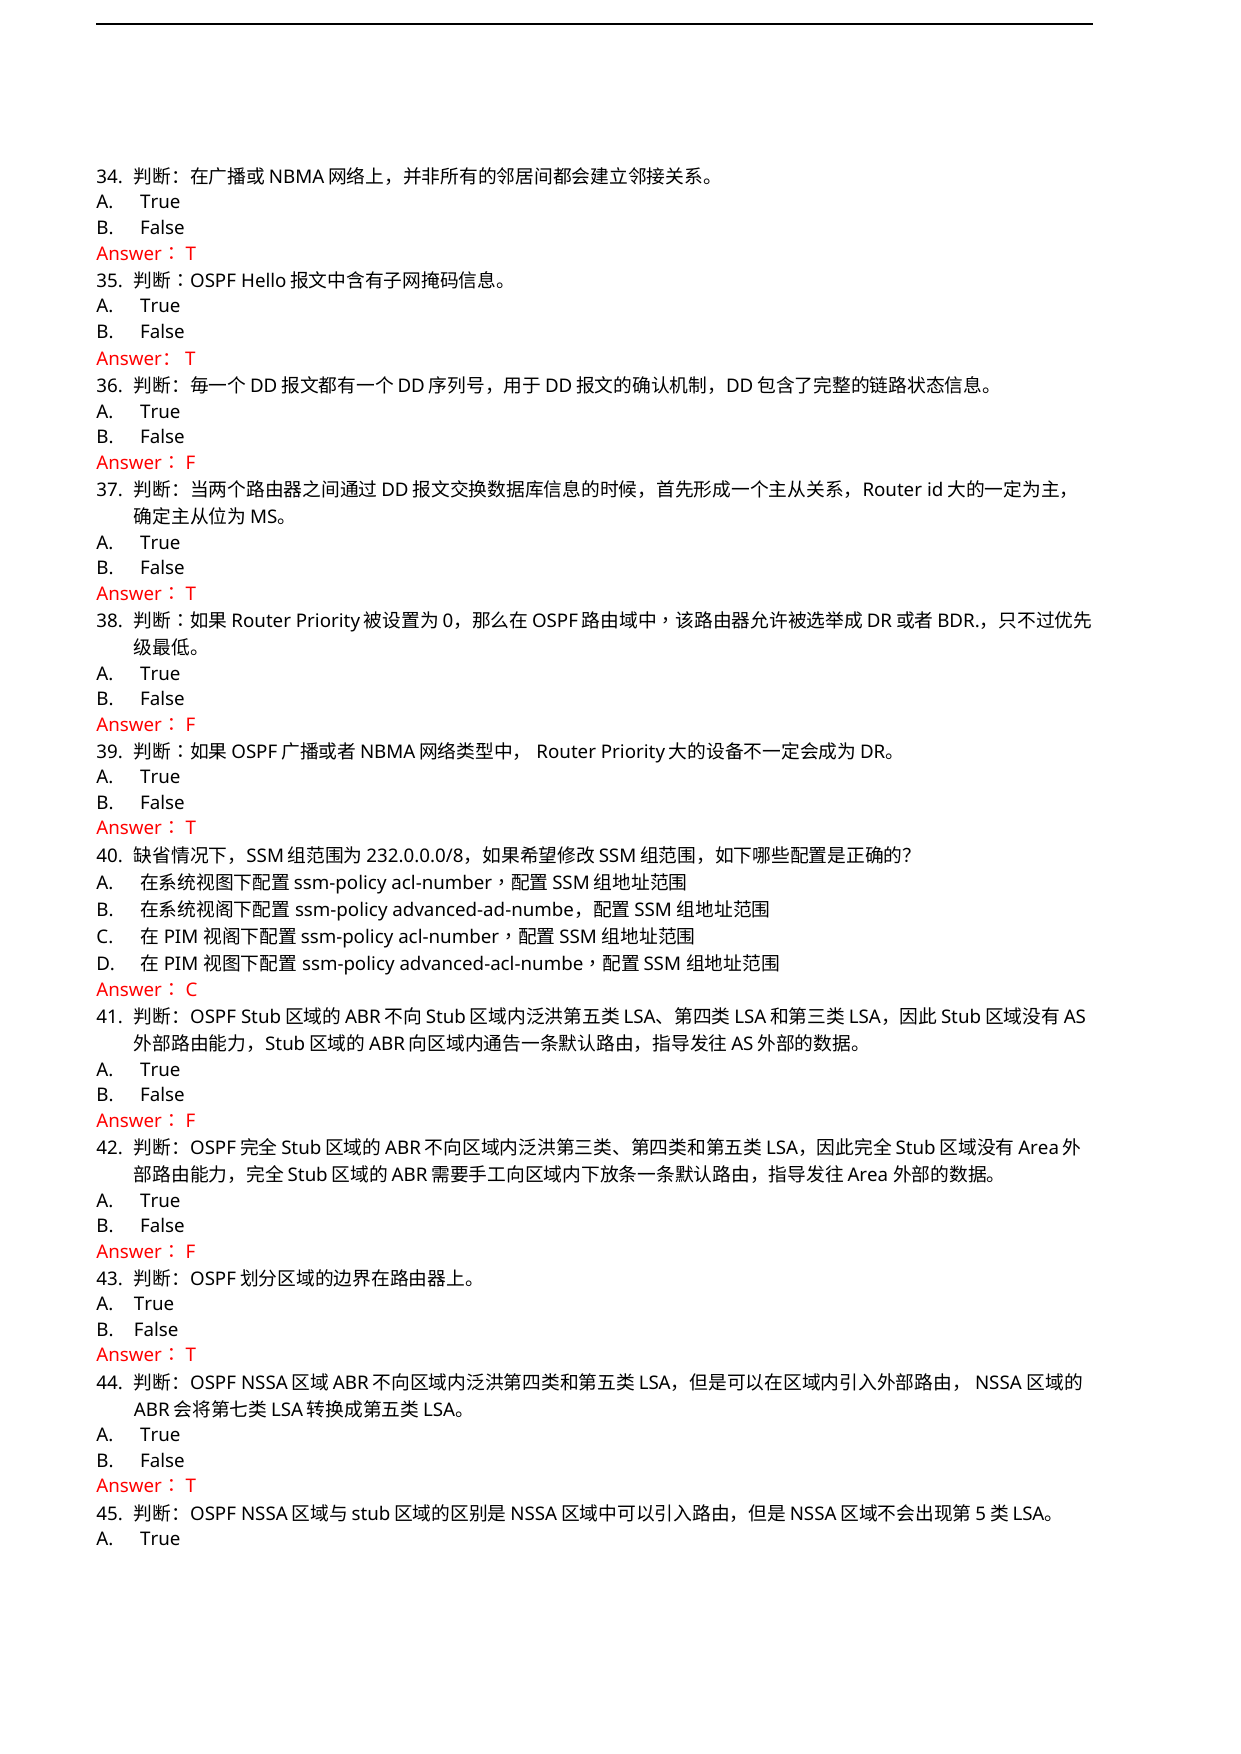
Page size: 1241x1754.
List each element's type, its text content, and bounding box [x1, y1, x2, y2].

text Answer： T [96, 1473, 1093, 1498]
list 判断：OSPF NSSA区域与stub区域的区别是NSSA区域中可以引入路由，但是NSSA区域不会出现第5类LSA。 [96, 1498, 1093, 1525]
list False [96, 685, 1093, 711]
list False [96, 1212, 1093, 1238]
list 判断：如果OSPF广播或者NBMA网络类型中， Router Priority大的设备不一定会成为DR。 [96, 736, 1093, 764]
list True [96, 660, 1093, 685]
list 判断：OSPF Hello报文中含有子网掩码信息。 [96, 265, 1093, 293]
list 判断：OSPF划分区域的边界在路由器上。 [96, 1263, 1093, 1291]
list True [96, 529, 1093, 554]
list 缺省情况下，SSM组范围为232.0.0.0/8，如果希望修改SSM组范围，如下哪些配置是正确的？ [96, 840, 1093, 867]
text Answer： T [96, 1342, 1093, 1367]
list 在 PIM 视阁下配置ssm-policy acl-number，配置SSM 组地址范围 [96, 922, 1093, 949]
list False [96, 1316, 1093, 1342]
list 判断：OSPF Stub区域的ABR不向Stub区域内泛洪第五类LSA、第四类LSA和第三类LSA，因此Stub区域没有AS外部路由能力，Stub区域的ABR向区域内通告一条默认路由，指导发往AS外部的数据。 [96, 1002, 1093, 1056]
text Answer： T [96, 344, 1093, 371]
list 判断：OSPF完全Stub区域的ABR不向区域内泛洪第三类、第四类和第五类LSA，因此完全Stub区域没有Area外部路由能力，完全Stub区域的ABR需要手工向区域内下放条一条默认路由，指导发往Area 外部的数据。 [96, 1133, 1093, 1187]
list True [96, 764, 1093, 789]
list False [96, 318, 1093, 344]
list True [96, 1056, 1093, 1082]
text Answer： F [96, 449, 1093, 474]
list False [96, 554, 1093, 580]
text Answer： T [96, 240, 1093, 265]
list False [96, 1447, 1093, 1473]
list 判断：OSPF NSSA区域ABR不向区域内泛洪第四类和第五类LSA，但是可以在区域内引入外部路由， NSSA 区域的ABR会将第七类LSA转换成第五类LSA。 [96, 1367, 1093, 1422]
list True [96, 398, 1093, 423]
list True [96, 1187, 1093, 1212]
text Answer： T [96, 815, 1093, 840]
text Answer： F [96, 711, 1093, 736]
text Answer： C [96, 976, 1093, 1002]
text Answer： F [96, 1238, 1093, 1263]
text Answer： F [96, 1107, 1093, 1133]
list 在系统视图下配置ssm-policy acl-number，配置SSM组地址范围 [96, 867, 1093, 894]
list True [96, 1525, 1093, 1551]
list False [96, 1082, 1093, 1107]
list True [96, 1291, 1093, 1316]
list False [96, 789, 1093, 815]
list True [96, 293, 1093, 318]
list True [96, 1422, 1093, 1447]
list False [96, 423, 1093, 449]
list 判断：当两个路由器之间通过DD报文交换数据库信息的时候，首先形成一个主从关系，Router id大的一定为主，确定主从位为MS。 [96, 474, 1093, 529]
list 判断：在广播或NBMA网络上，并非所有的邻居间都会建立邻接关系。 [96, 162, 1093, 189]
list 判断：毎一个DD报文都有一个DD序列号，用于DD报文的确认机制，DD包含了完整的链路状态信息。 [96, 371, 1093, 398]
list 在系统视阁下配置 ssm-policy advanced-ad-numbe，配置SSM 组地址范围 [96, 894, 1093, 922]
list True [96, 189, 1093, 214]
text Answer： T [96, 580, 1093, 606]
list False [96, 214, 1093, 240]
list 在 PIM 视图下配置 ssm-policy advanced-acl-numbe，配置SSM 组地址范围 [96, 949, 1093, 976]
list 判断：如果Router Priority被设置为0，那么在OSPF路由域中，该路由器允许被选举成DR或者BDR.，只不过优先级最低。 [96, 606, 1093, 660]
